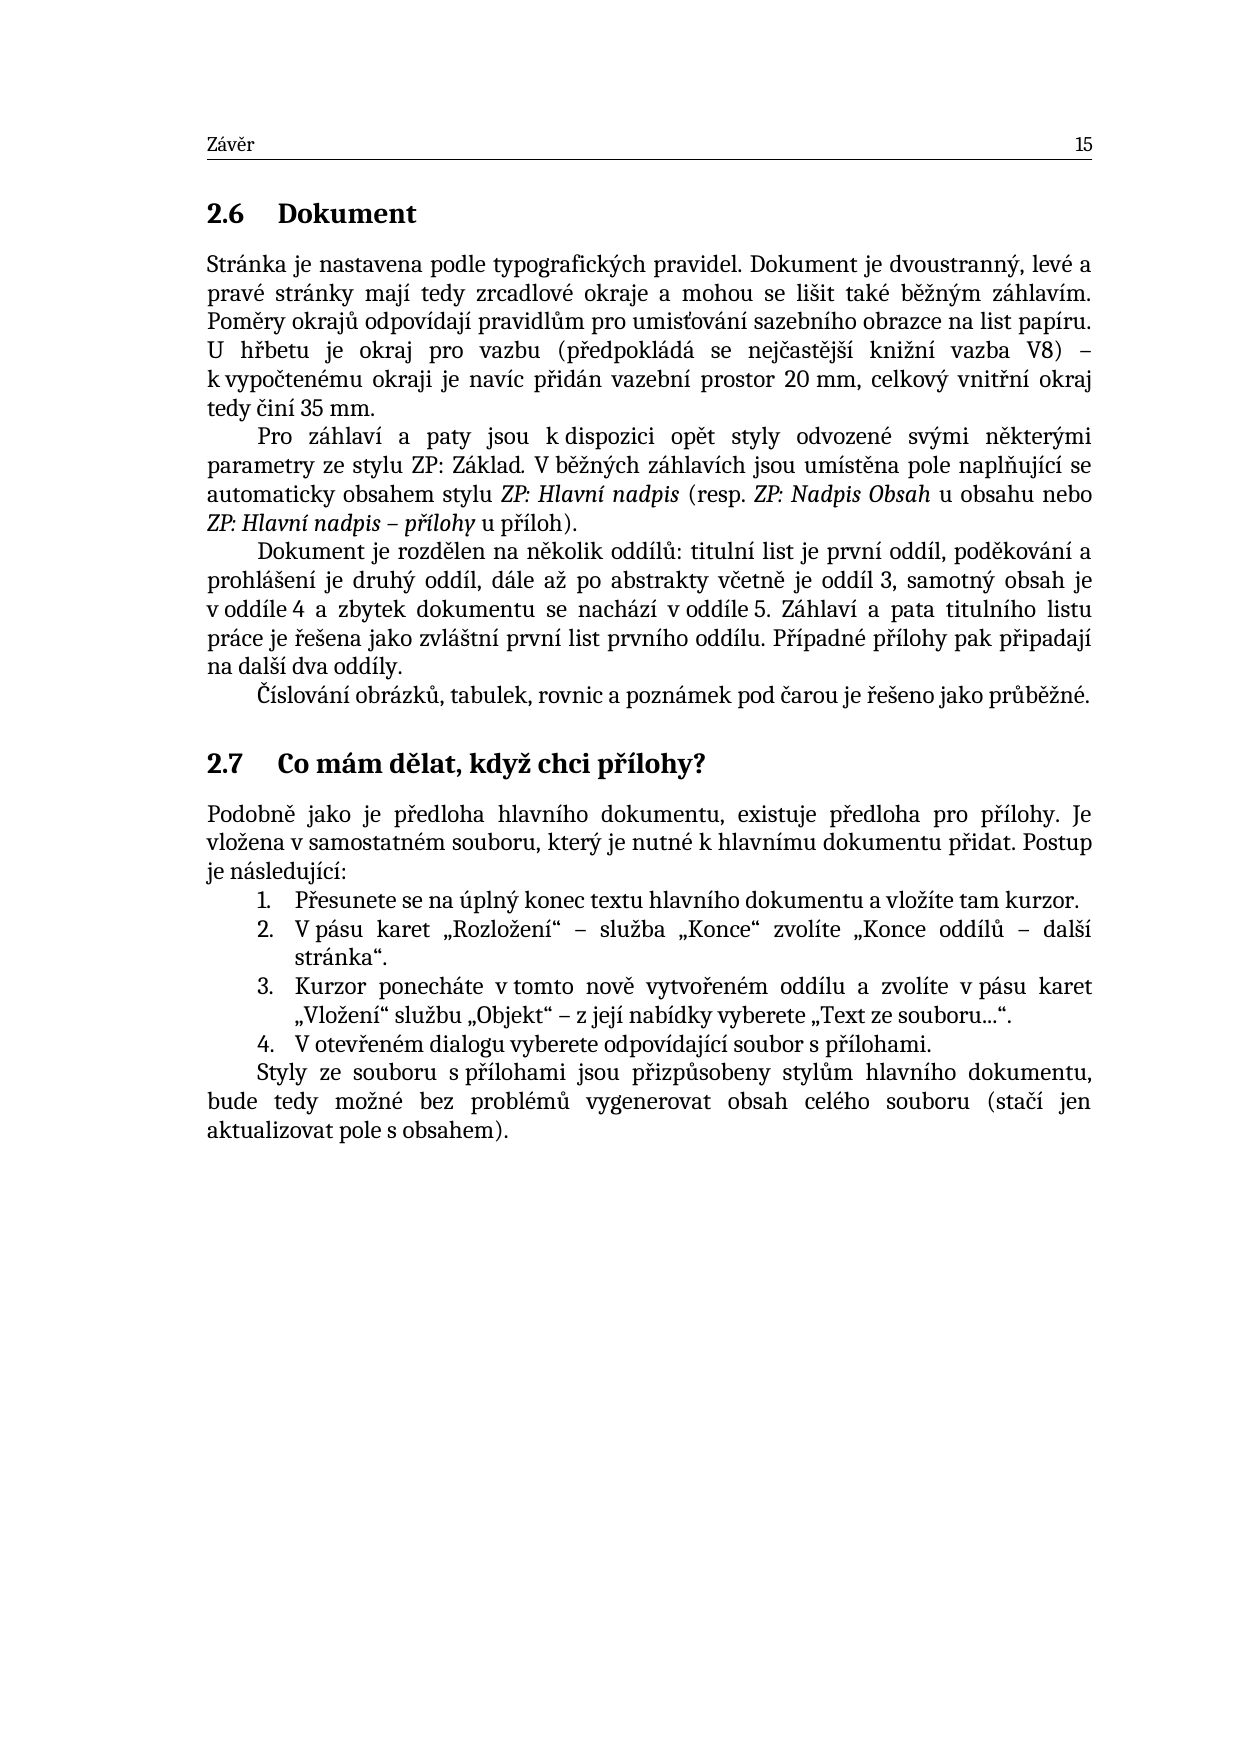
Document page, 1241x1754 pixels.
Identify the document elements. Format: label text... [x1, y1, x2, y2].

text Styly ze souboru s přílohami jsou přizpůsobeny stylům hlavního dokumentu, bude tedy možné bez problémů vygenerovat obsah celého souboru (stačí jen aktualizovat pole s obsahem). [207, 1058, 1092, 1144]
list V pásu karet „Rozložení“ – služba „Konce“ zvolíte „Konce oddílů – další stránka“. [257, 914, 1092, 972]
text Co mám dělat, když chci přílohy? [207, 747, 1092, 781]
list V otevřeném dialogu vyberete odpovídající soubor s přílohami. [257, 1029, 1092, 1058]
text Podobně jako je předloha hlavního dokumentu, existuje předloha pro přílohy. Je vložena v samostatném souboru, který je nutné k hlavnímu dokumentu přidat. Postup je následující: [207, 799, 1092, 886]
text Pro záhlaví a paty jsou k dispozici opět styly odvozené svými některými parametry ze stylu ZP: Základ. V běžných záhlavích jsou umístěna pole naplňující se automaticky obsahem stylu ZP: Hlavní nadpis (resp. ZP: Nadpis Obsah u obsahu nebo ZP: Hlavní nadpis – přílohy u příloh). [207, 422, 1092, 537]
text Číslování obrázků, tabulek, rovnic a poznámek pod čarou je řešeno jako průběžné. [207, 681, 1092, 710]
list Kurzor ponecháte v tomto nově vytvořeném oddílu a zvolíte v pásu karet „Vložení“ službu „Objekt“ – z její nabídky vyberete „Text ze souboru...“. [257, 972, 1092, 1029]
text Dokument je rozdělen na několik oddílů: titulní list je první oddíl, poděkování a prohlášení je druhý oddíl, dále až po abstrakty včetně je oddíl 3, samotný obsah je v oddíle 4 a zbytek dokumentu se nachází v oddíle 5. Záhlaví a pata titulního listu práce je řešena jako zvláštní první list prvního oddílu. Případné přílohy pak připadají na další dva oddíly. [207, 537, 1092, 681]
text Dokument [207, 197, 1092, 231]
text Stránka je nastavena podle typografických pravidel. Dokument je dvoustranný, levé a pravé stránky mají tedy zrcadlové okraje a mohou se lišit také běžným záhlavím. Poměry okrajů odpovídají pravidlům pro umisťování sazebního obrazce na list papíru. U hřbetu je okraj pro vazbu (předpokládá se nejčastější knižní vazba V8) – k vypočtenému okraji je navíc přidán vazební prostor , celkový vnitřní okraj tedy činí . [207, 250, 1092, 422]
list Přesunete se na úplný konec textu hlavního dokumentu a vložíte tam kurzor. [257, 886, 1092, 914]
